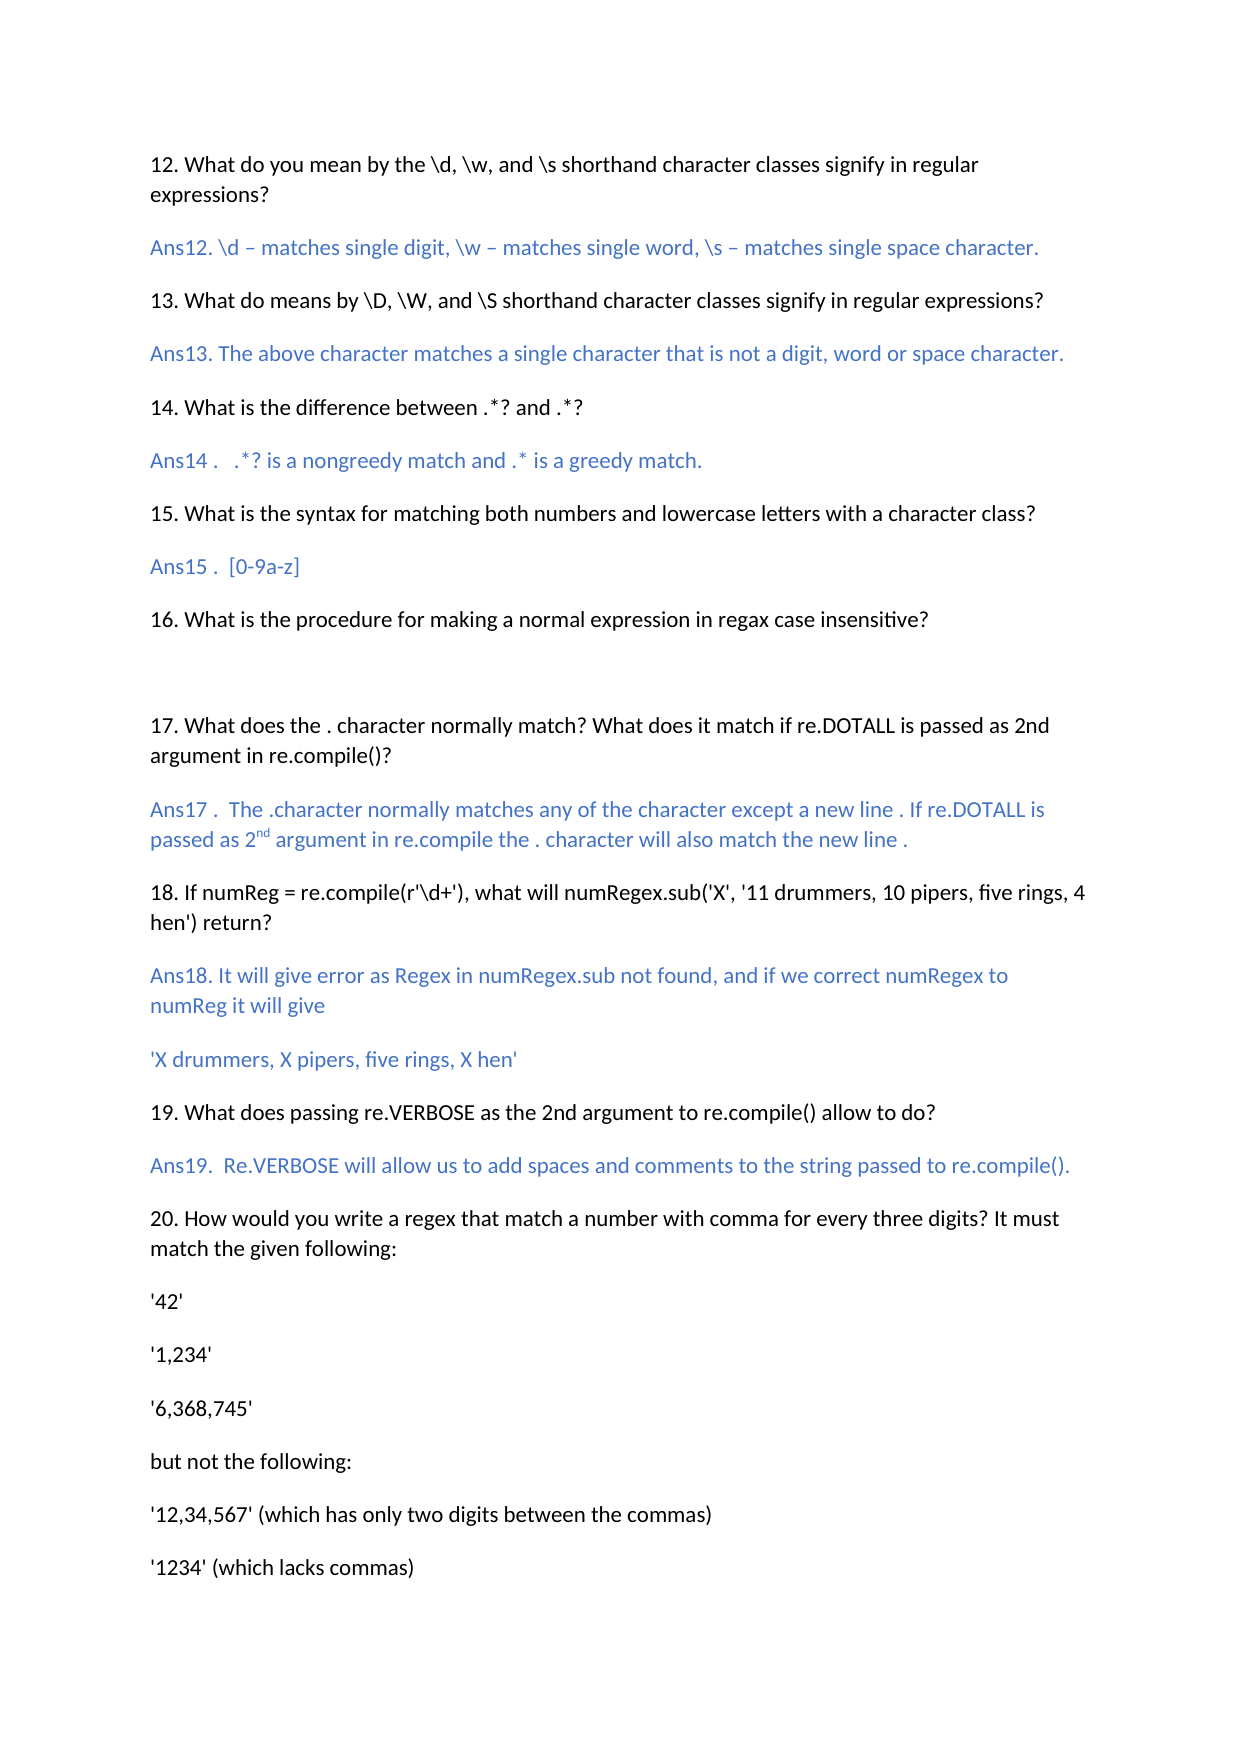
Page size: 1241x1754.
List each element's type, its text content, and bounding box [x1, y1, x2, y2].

text 17. What does the . character normally match? What does it match if re.DOTALL is passed as 2nd argument in re.compile()? [150, 711, 1090, 770]
text but not the following: [150, 1447, 1090, 1475]
text 'X drummers, X pipers, five rings, X hen' [150, 1045, 1090, 1073]
text 15. What is the syntax for matching both numbers and lowercase letters with a character class? [150, 499, 1090, 527]
text Ans18. It will give error as Regex in numRegex.sub not found, and if we correct numRegex to numReg it will give [150, 961, 1090, 1020]
text '6,368,745' [150, 1394, 1090, 1422]
text Ans17 . The .character normally matches any of the character except a new line . If re.DOTALL is passed as 2nd argument in re.compile the . character will also match the new line . [150, 795, 1090, 853]
text '12,34,567' (which has only two digits between the commas) [150, 1500, 1090, 1528]
text Ans15 . [0-9a-z] [150, 552, 1090, 580]
text '1,234' [150, 1341, 1090, 1369]
text 18. If numReg = re.compile(r'\d+'), what will numRegex.sub('X', '11 drummers, 10 pipers, five rings, 4 hen') return? [150, 878, 1090, 936]
text 16. What is the procedure for making a normal expression in regax case insensitive? [150, 605, 1090, 633]
text Ans19. Re.VERBOSE will allow us to add spaces and comments to the string passed to re.compile(). [150, 1151, 1090, 1179]
text 14. What is the difference between .*? and .*? [150, 393, 1090, 421]
text 20. How would you write a regex that match a number with comma for every three digits? It must match the given following: [150, 1204, 1090, 1262]
text 19. What does passing re.VERBOSE as the 2nd argument to re.compile() allow to do? [150, 1098, 1090, 1126]
text '1234' (which lacks commas) [150, 1553, 1090, 1581]
text Ans13. The above character matches a single character that is not a digit, word or space character. [150, 339, 1090, 368]
text 12. What do you mean by the \d, \w, and \s shorthand character classes signify in regular expressions? [150, 150, 1090, 208]
text Ans14 . .*? is a nongreedy match and .* is a greedy match. [150, 446, 1090, 474]
text '42' [150, 1287, 1090, 1316]
text 13. What do means by \D, \W, and \S shorthand character classes signify in regular expressions? [150, 286, 1090, 314]
text Ans12. \d – matches single digit, \w – matches single word, \s – matches single space character. [150, 233, 1090, 261]
